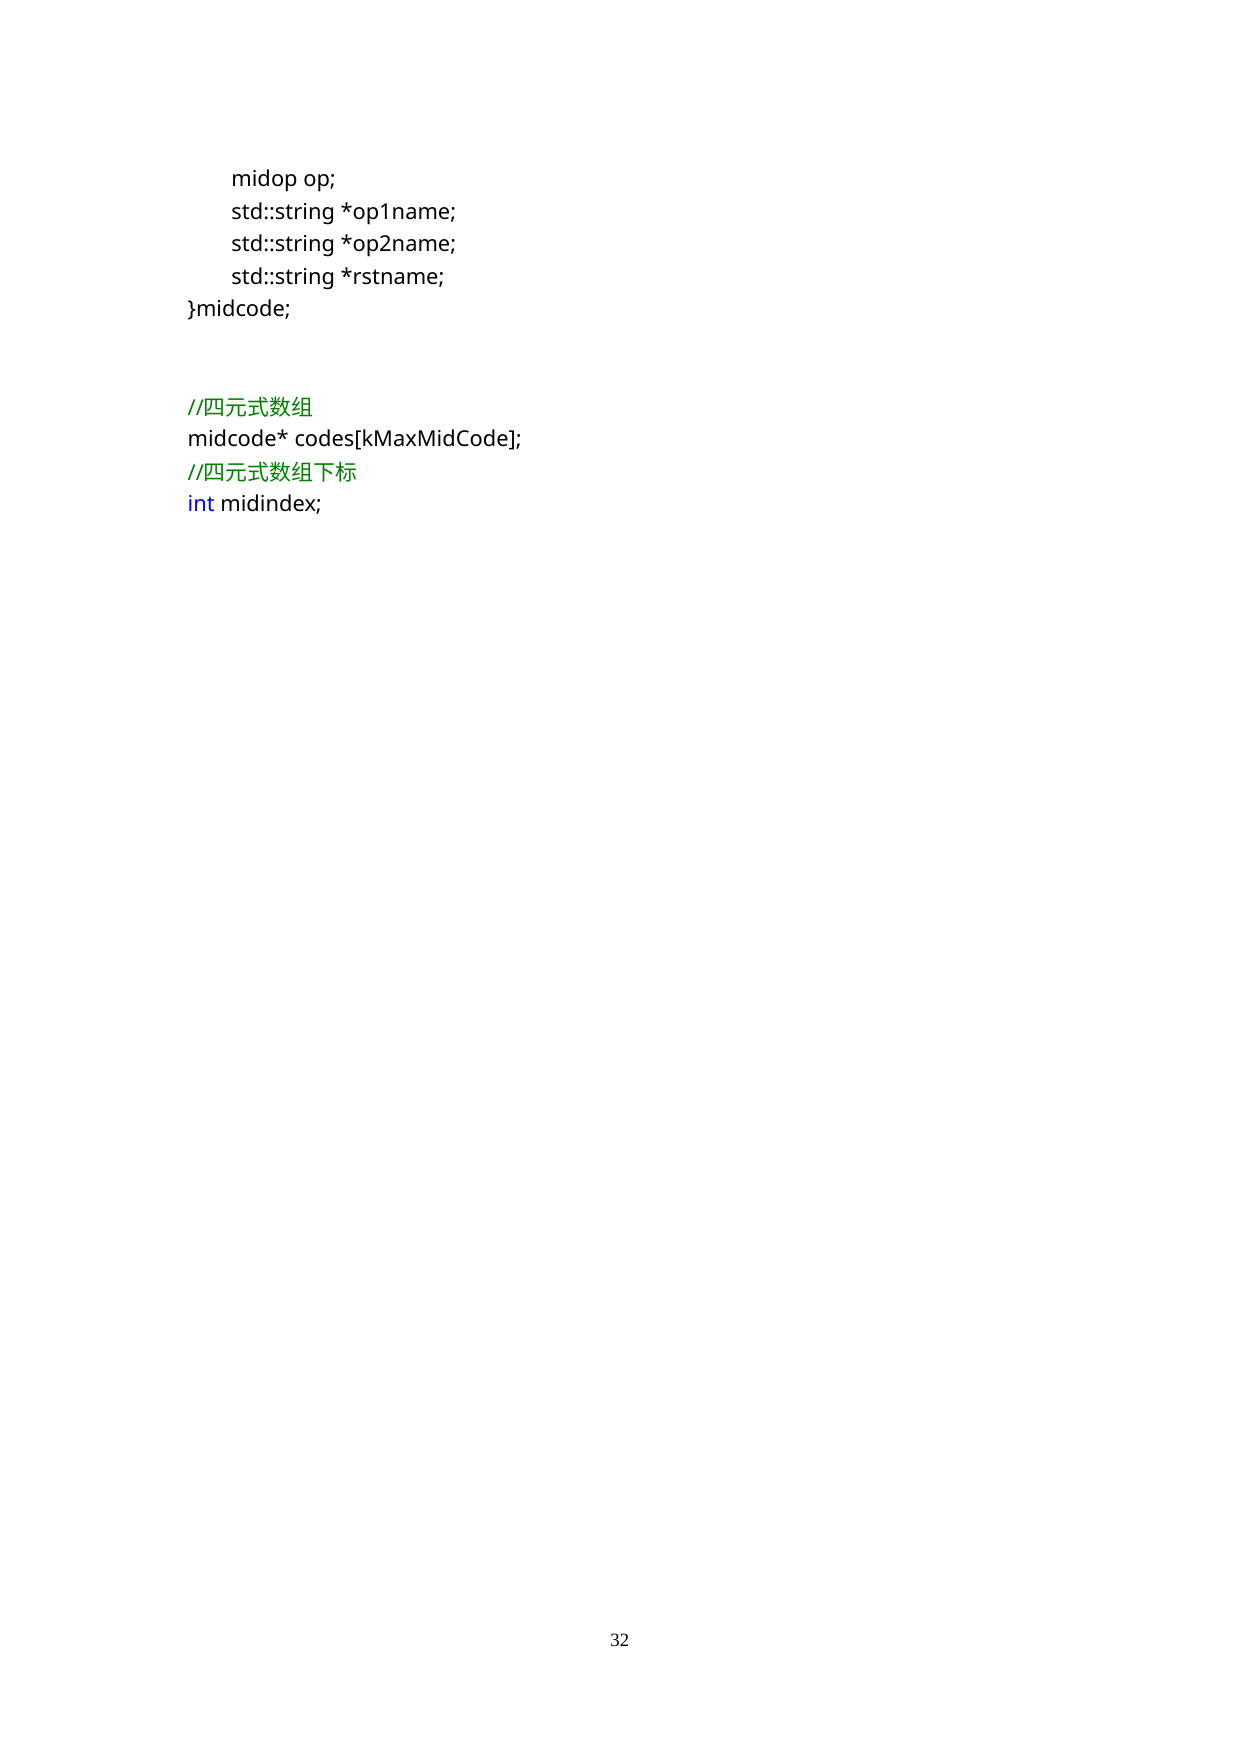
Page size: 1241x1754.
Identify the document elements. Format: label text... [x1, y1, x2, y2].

text std::string *op2name; [187, 227, 1053, 259]
text //四元式数组下标 [187, 454, 1053, 487]
text std::string *rstname; [187, 259, 1053, 292]
text }midcode; [187, 292, 1053, 324]
text midop op; [187, 162, 1053, 194]
text //四元式数组 [187, 389, 1053, 422]
text int midindex; [187, 487, 1053, 519]
text std::string *op1name; [187, 194, 1053, 227]
text midcode* codes[kMaxMidCode]; [187, 422, 1053, 454]
